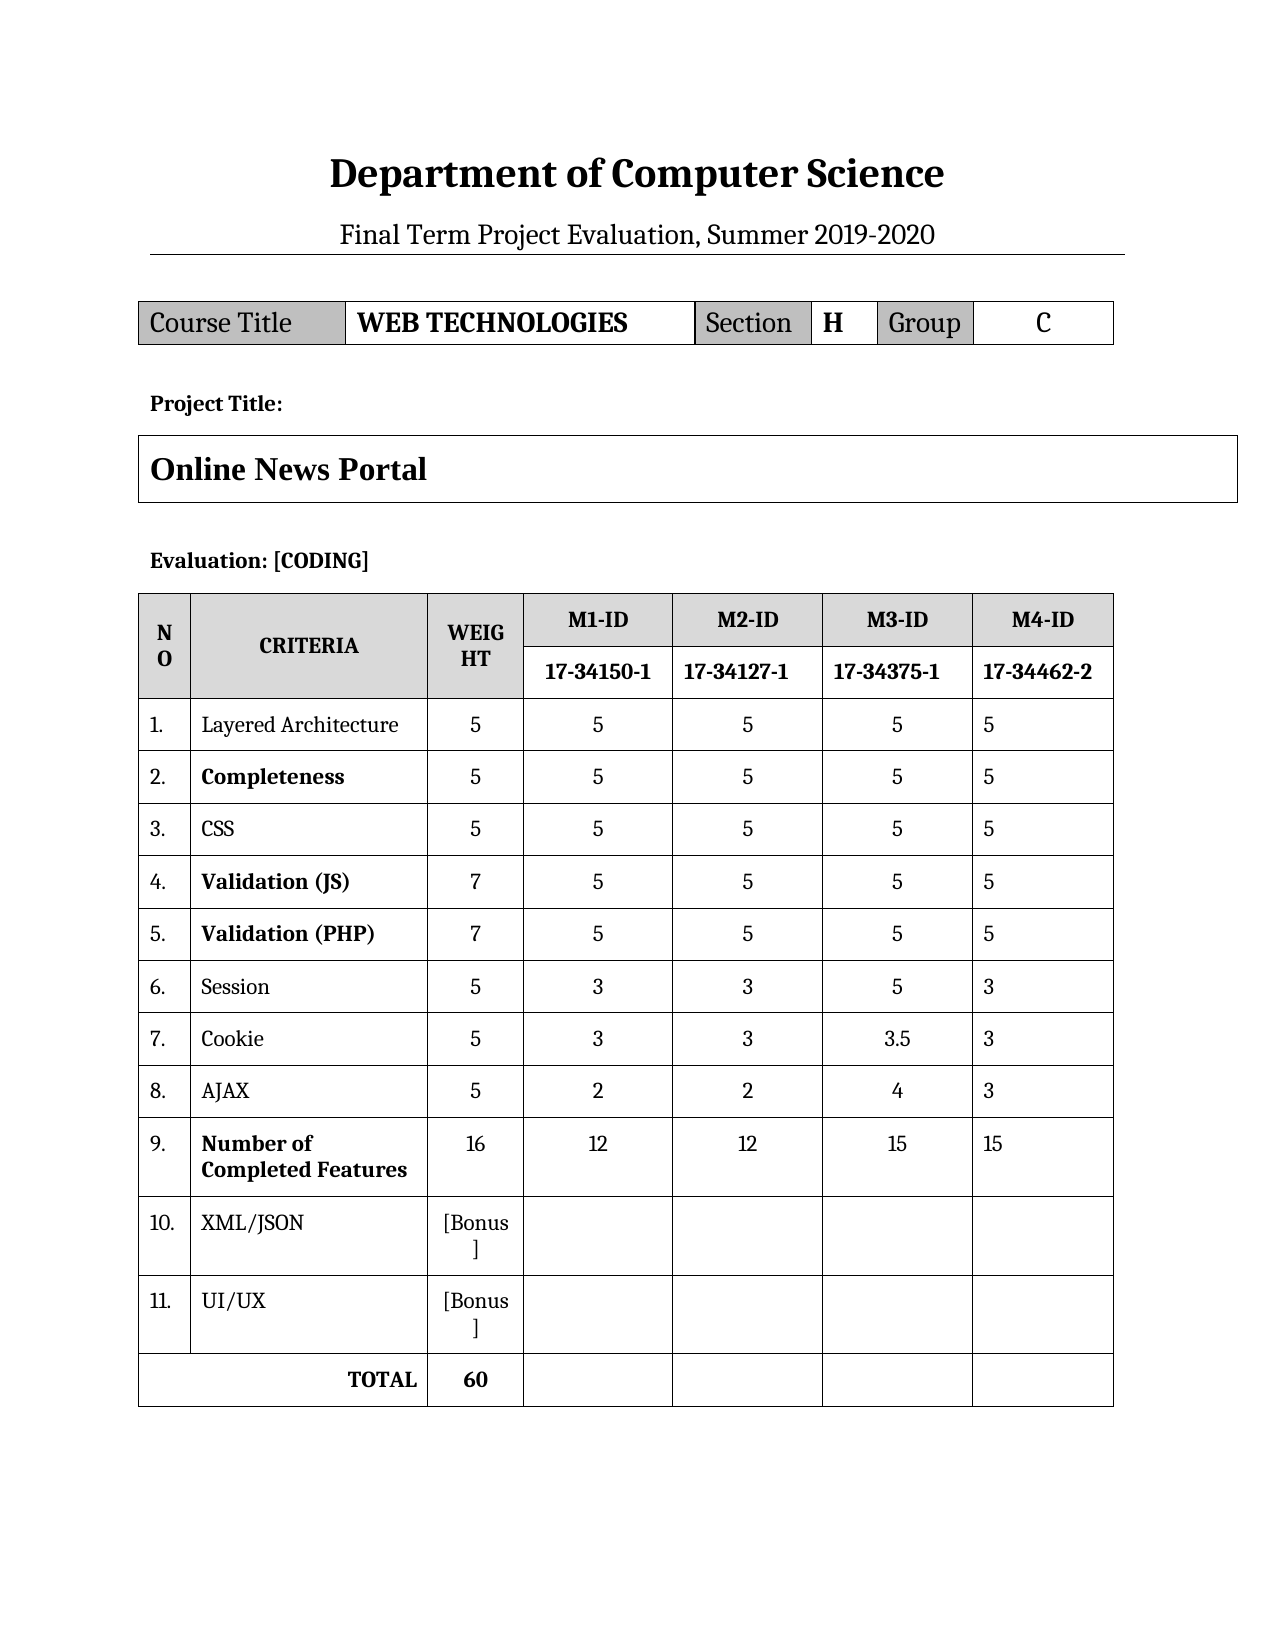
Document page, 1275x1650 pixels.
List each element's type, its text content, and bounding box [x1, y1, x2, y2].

table_cell 17-34150-1 [524, 647, 672, 698]
table_cell 5 [428, 1066, 523, 1117]
table_cell 60 [428, 1354, 523, 1406]
table_cell 3.5 [823, 1013, 972, 1065]
table_cell 5 [823, 961, 972, 1012]
table_cell 17-34375-1 [823, 647, 972, 698]
table_cell Completeness [191, 751, 427, 803]
table_cell 15 [973, 1118, 1113, 1196]
table_cell 7 [428, 909, 523, 960]
table_cell TOTAL [139, 1354, 427, 1406]
table_cell 5 [823, 699, 972, 750]
table_cell 3 [673, 1013, 822, 1065]
table_cell 7 [428, 856, 523, 907]
table_cell 3 [973, 1013, 1113, 1065]
table_cell Validation (JS) [191, 856, 427, 907]
table_cell 5 [428, 804, 523, 855]
table_cell [524, 1276, 672, 1353]
table_cell [139, 1066, 190, 1117]
table_cell 3 [673, 961, 822, 1012]
table_header Section [696, 302, 811, 344]
table_cell [139, 1013, 190, 1065]
table_header WEIGHT [428, 594, 523, 698]
table_cell 15 [823, 1118, 972, 1196]
table_cell UI/UX [191, 1276, 427, 1353]
table_header CRITERIA [191, 594, 427, 698]
table_cell [Bonus] [428, 1276, 523, 1353]
table_cell 12 [673, 1118, 822, 1196]
table_cell [823, 1276, 972, 1353]
table_cell 5 [973, 856, 1113, 907]
table_cell 5 [524, 804, 672, 855]
table_header Course Title [139, 302, 345, 344]
table_cell 5 [823, 909, 972, 960]
table_cell 5 [524, 699, 672, 750]
table_cell 5 [823, 751, 972, 803]
table_cell [139, 699, 190, 750]
table_cell [673, 1354, 822, 1406]
table_cell 5 [673, 909, 822, 960]
table_cell [823, 1197, 972, 1274]
table_cell [973, 1197, 1113, 1274]
table_cell 5 [524, 856, 672, 907]
table_cell 3 [524, 961, 672, 1012]
table_cell 5 [428, 751, 523, 803]
table_cell [139, 856, 190, 907]
table_cell 5 [973, 751, 1113, 803]
table_cell 3 [973, 961, 1113, 1012]
table_cell [973, 1354, 1113, 1406]
table_cell [823, 1354, 972, 1406]
table_cell Number of Completed Features [191, 1118, 427, 1196]
text Final Term Project Evaluation, Summer 2019-2020 [150, 218, 1125, 254]
table_cell [139, 1276, 190, 1353]
table_cell 5 [973, 909, 1113, 960]
table_cell [139, 751, 190, 803]
table_cell [673, 1276, 822, 1353]
table_cell CSS [191, 804, 427, 855]
table_cell 5 [673, 751, 822, 803]
table_cell 2 [524, 1066, 672, 1117]
table_cell [139, 961, 190, 1012]
table_cell 5 [524, 751, 672, 803]
table_cell Cookie [191, 1013, 427, 1065]
table_cell 5 [823, 804, 972, 855]
table_cell XML/JSON [191, 1197, 427, 1274]
table_cell 2 [673, 1066, 822, 1117]
table_cell [139, 909, 190, 960]
table_cell 5 [428, 961, 523, 1012]
table_header WEB TECHNOLOGIES [346, 302, 694, 344]
table_cell [524, 1197, 672, 1274]
table_cell 5 [673, 699, 822, 750]
table_cell Session [191, 961, 427, 1012]
table_cell 5 [428, 699, 523, 750]
table_header M4-ID [973, 594, 1113, 646]
table_header M2-ID [673, 594, 822, 646]
table_header Group [878, 302, 973, 344]
table_cell 5 [973, 804, 1113, 855]
table_cell 3 [973, 1066, 1113, 1117]
table_cell [139, 1197, 190, 1274]
table_cell [524, 1354, 672, 1406]
table_cell 5 [673, 856, 822, 907]
table_cell 5 [973, 699, 1113, 750]
table_cell [139, 1118, 190, 1196]
text Project Title: [150, 390, 1125, 417]
table_cell Layered Architecture [191, 699, 427, 750]
table_cell 3 [524, 1013, 672, 1065]
table_cell [673, 1197, 822, 1274]
table_cell 17-34127-1 [673, 647, 822, 698]
table_cell [Bonus] [428, 1197, 523, 1274]
table_cell [973, 1276, 1113, 1353]
table_header M3-ID [823, 594, 972, 646]
text Evaluation: [CODING] [150, 548, 1125, 574]
table_cell 12 [524, 1118, 672, 1196]
table_header NO [139, 594, 190, 698]
table_cell 5 [823, 856, 972, 907]
table_header C [974, 302, 1113, 344]
table_cell 17-34462-2 [973, 647, 1113, 698]
table_cell 4 [823, 1066, 972, 1117]
table_cell AJAX [191, 1066, 427, 1117]
table_header Online News Portal [139, 436, 1237, 502]
table_cell 5 [524, 909, 672, 960]
table_cell 5 [673, 804, 822, 855]
table_cell Validation (PHP) [191, 909, 427, 960]
table_cell 5 [428, 1013, 523, 1065]
table_cell 16 [428, 1118, 523, 1196]
table_header M1-ID [524, 594, 672, 646]
table_header H [812, 302, 877, 344]
text Department of Computer Science [150, 150, 1125, 198]
table_cell [139, 804, 190, 855]
